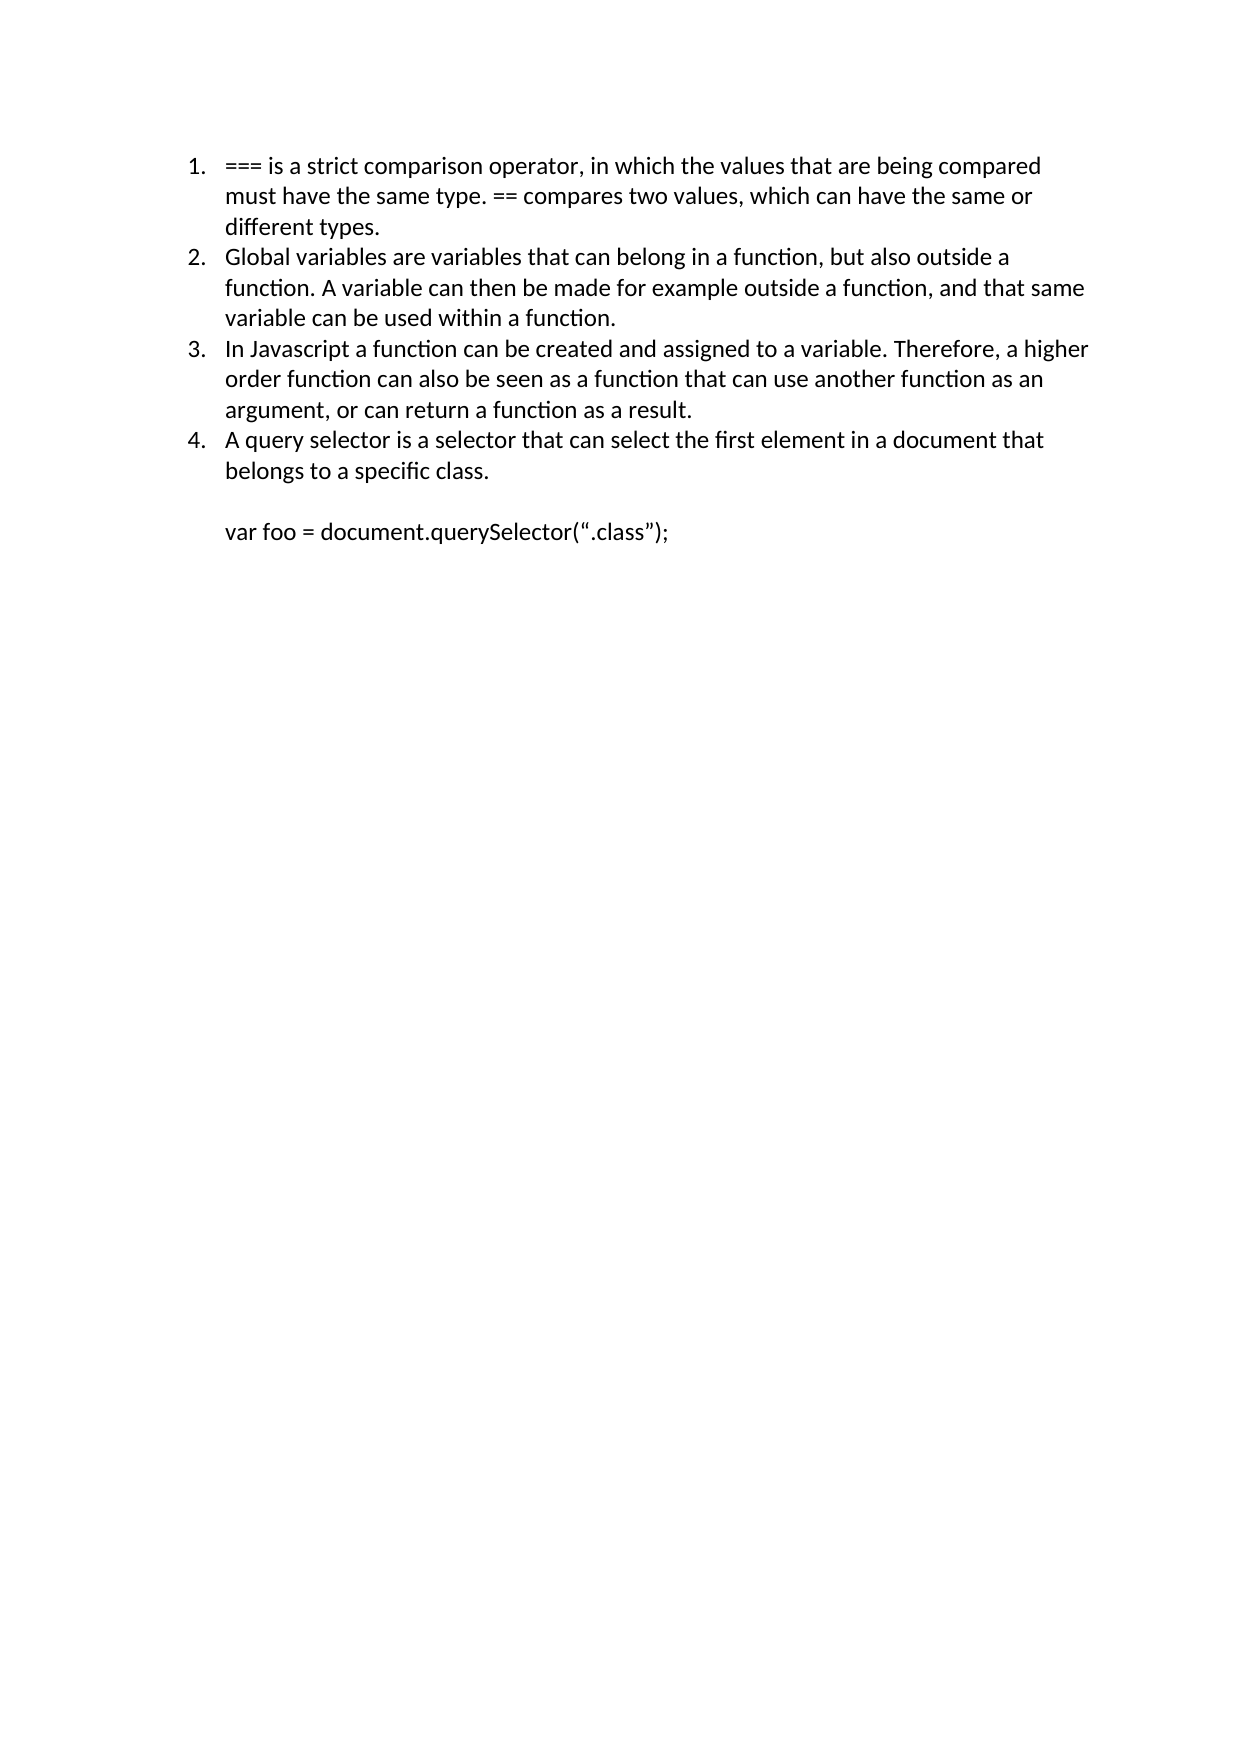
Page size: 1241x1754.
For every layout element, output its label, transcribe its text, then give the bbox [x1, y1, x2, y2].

list A query selector is a selector that can select the first element in a document that belongs to a specific class. [187, 425, 1090, 486]
list Global variables are variables that can belong in a function, but also outside a function. A variable can then be made for example outside a function, and that same variable can be used within a function. [187, 242, 1090, 333]
list === is a strict comparison operator, in which the values that are being compared must have the same type. == compares two values, which can have the same or different types. [187, 150, 1090, 242]
list In Javascript a function can be created and assigned to a variable. Therefore, a higher order function can also be seen as a function that can use another function as an argument, or can return a function as a result. [187, 333, 1090, 425]
text var foo = document.querySelector(“.class”); [225, 516, 1090, 547]
